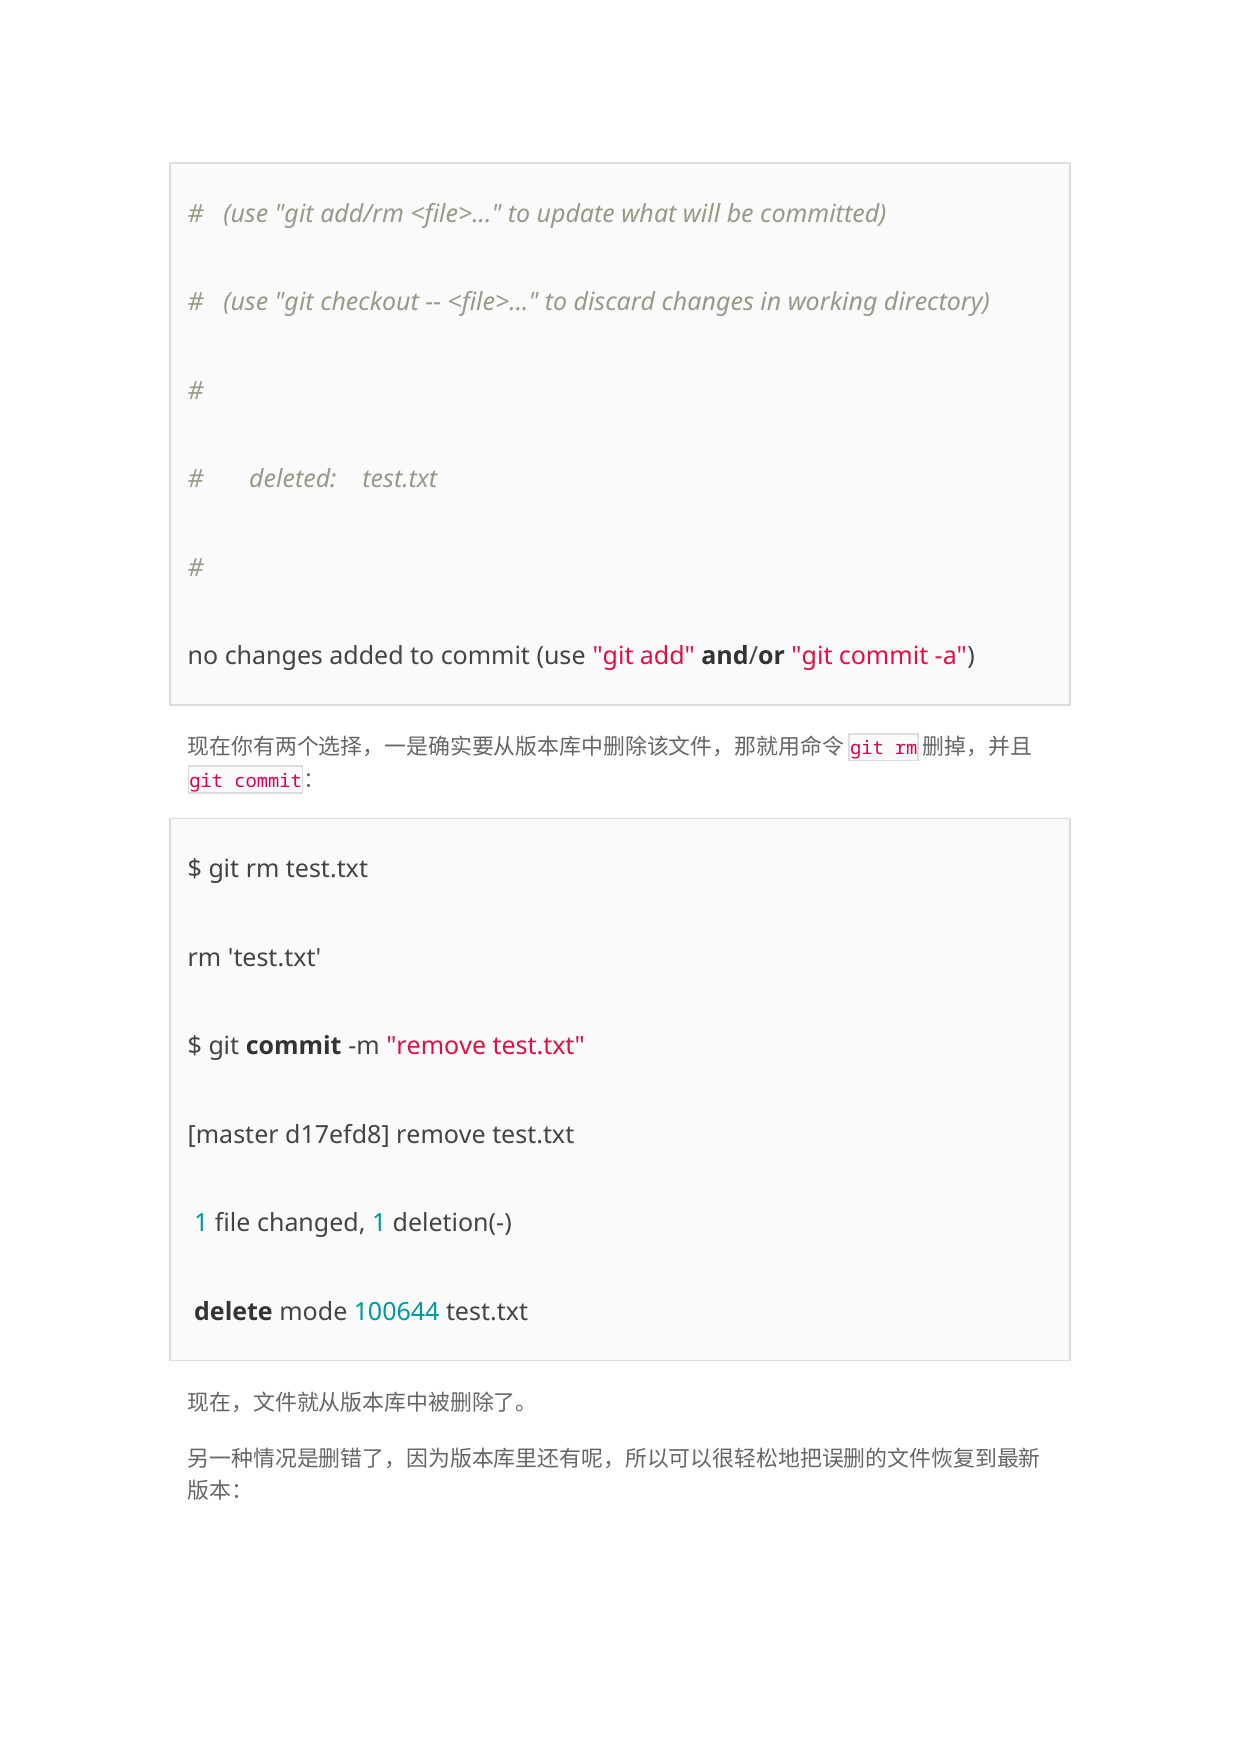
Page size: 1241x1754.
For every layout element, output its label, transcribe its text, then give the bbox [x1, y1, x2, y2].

text rm 'test.txt' [171, 906, 1069, 989]
text 现在，文件就从版本库中被删除了。 [187, 1384, 1053, 1417]
text # (use "git checkout -- <file>..." to discard changes in working directory) [171, 250, 1069, 334]
text $ git rm test.txt [171, 819, 1069, 901]
text 另一种情况是删错了，因为版本库里还有呢，所以可以很轻松地把误删的文件恢复到最新版本： [187, 1441, 1053, 1506]
text 现在你有两个选择，一是确实要从版本库中删除该文件，那就用命令git rm删掉，并且git commit： [187, 729, 1053, 794]
text [master d17efd8] remove test.txt [171, 1083, 1069, 1166]
text no changes added to commit (use "git add" and/or "git commit -a") [171, 604, 1069, 704]
text # deleted: test.txt [171, 427, 1069, 511]
text delete mode 100644 test.txt [171, 1260, 1069, 1360]
text # (use "git add/rm <file>..." to update what will be committed) [171, 164, 1069, 245]
text 1 file changed, 1 deletion(-) [171, 1171, 1069, 1254]
text $ git commit -m "remove test.txt" [171, 994, 1069, 1078]
text # [171, 516, 1069, 599]
text # [171, 339, 1069, 422]
